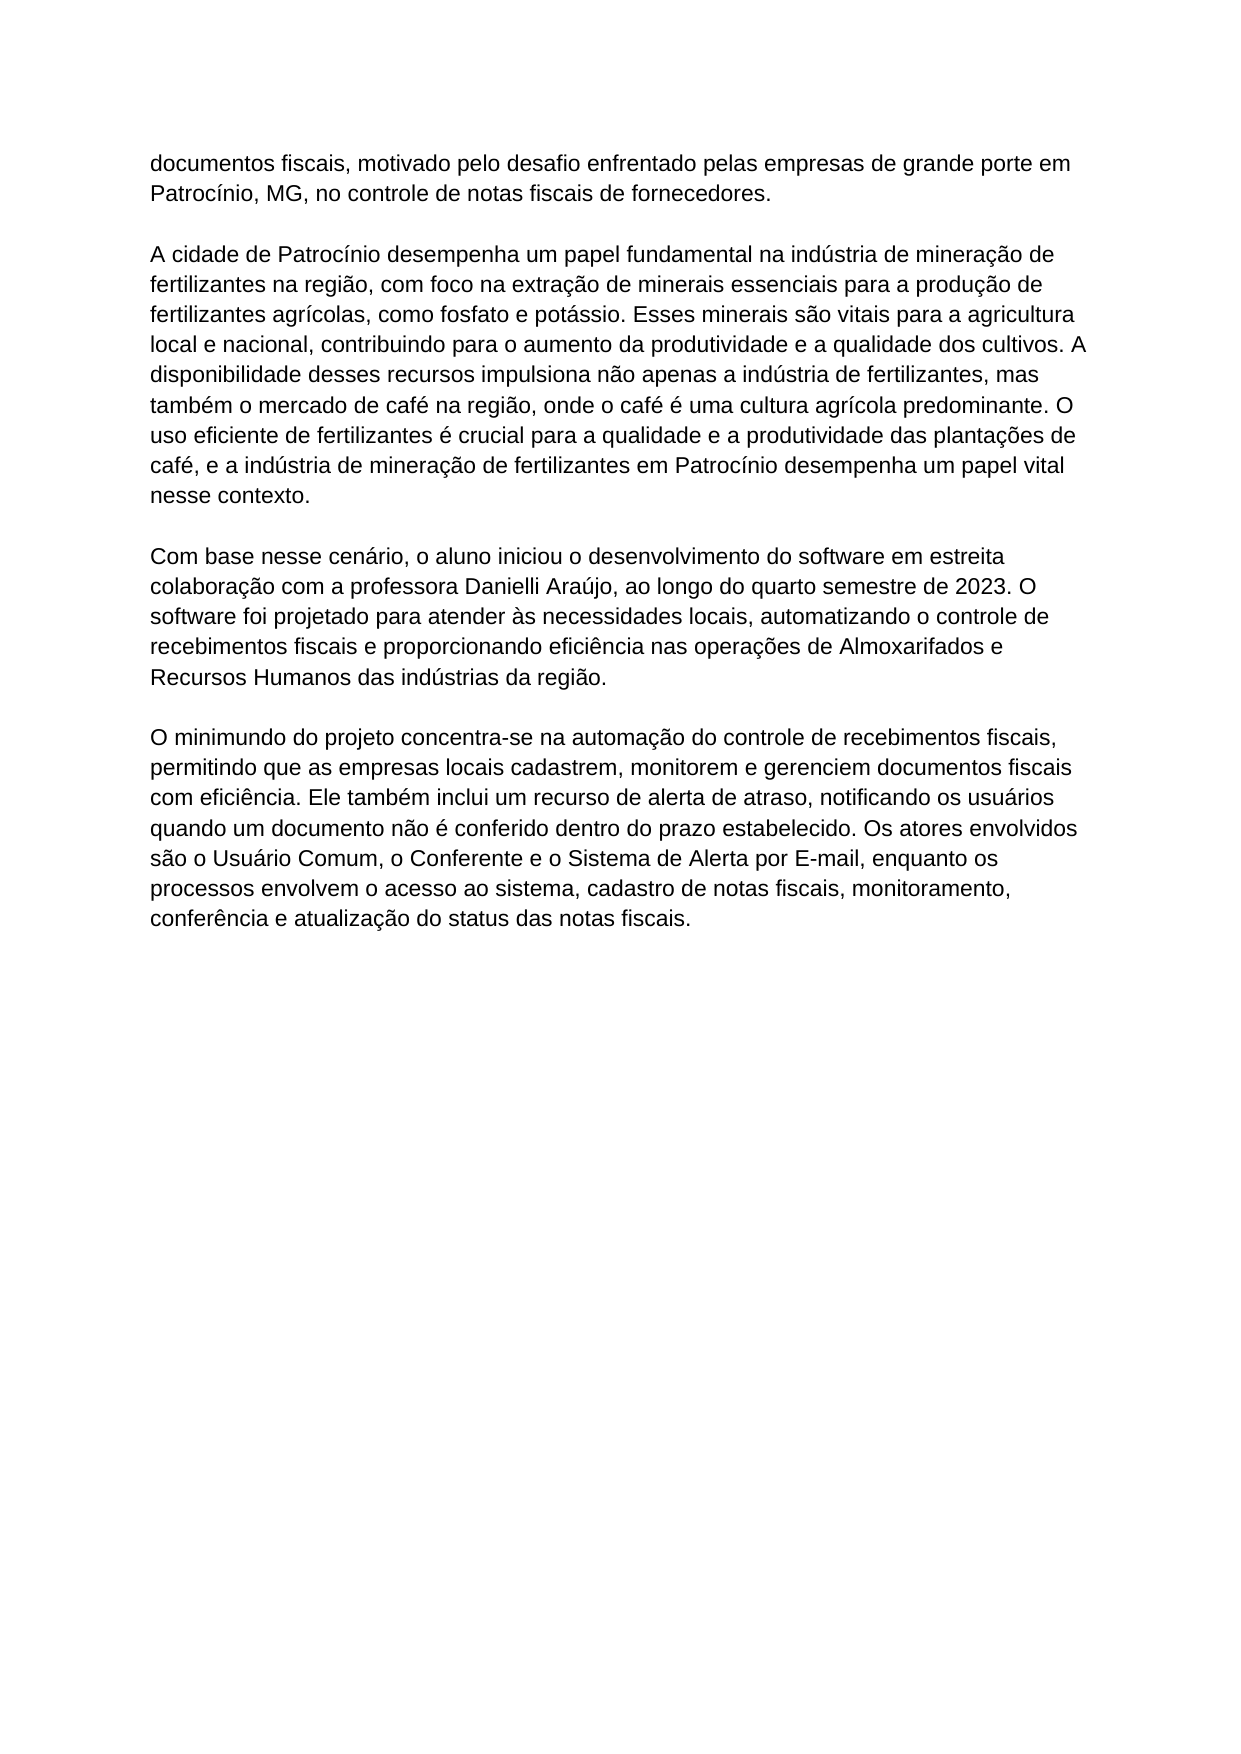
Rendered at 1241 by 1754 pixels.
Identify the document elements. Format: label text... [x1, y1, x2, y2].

text O minimundo do projeto concentra-se na automação do controle de recebimentos fiscais, permitindo que as empresas locais cadastrem, monitorem e gerenciem documentos fiscais com eficiência. Ele também inclui um recurso de alerta de atraso, notificando os usuários quando um documento não é conferido dentro do prazo estabelecido. Os atores envolvidos são o Usuário Comum, o Conferente e o Sistema de Alerta por E-mail, enquanto os processos envolvem o acesso ao sistema, cadastro de notas fiscais, monitoramento, conferência e atualização do status das notas fiscais. [150, 724, 1090, 932]
text A cidade de Patrocínio desempenha um papel fundamental na indústria de mineração de fertilizantes na região, com foco na extração de minerais essenciais para a produção de fertilizantes agrícolas, como fosfato e potássio. Esses minerais são vitais para a agricultura local e nacional, contribuindo para o aumento da produtividade e a qualidade dos cultivos. A disponibilidade desses recursos impulsiona não apenas a indústria de fertilizantes, mas também o mercado de café na região, onde o café é uma cultura agrícola predominante. O uso eficiente de fertilizantes é crucial para a qualidade e a produtividade das plantações de café, e a indústria de mineração de fertilizantes em Patrocínio desempenha um papel vital nesse contexto. [150, 241, 1090, 509]
text Com base nesse cenário, o aluno iniciou o desenvolvimento do software em estreita colaboração com a professora Danielli Araújo, ao longo do quarto semestre de 2023. O software foi projetado para atender às necessidades locais, automatizando o controle de recebimentos fiscais e proporcionando eficiência nas operações de Almoxarifados e Recursos Humanos das indústrias da região. [150, 543, 1090, 690]
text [150, 150, 1090, 207]
